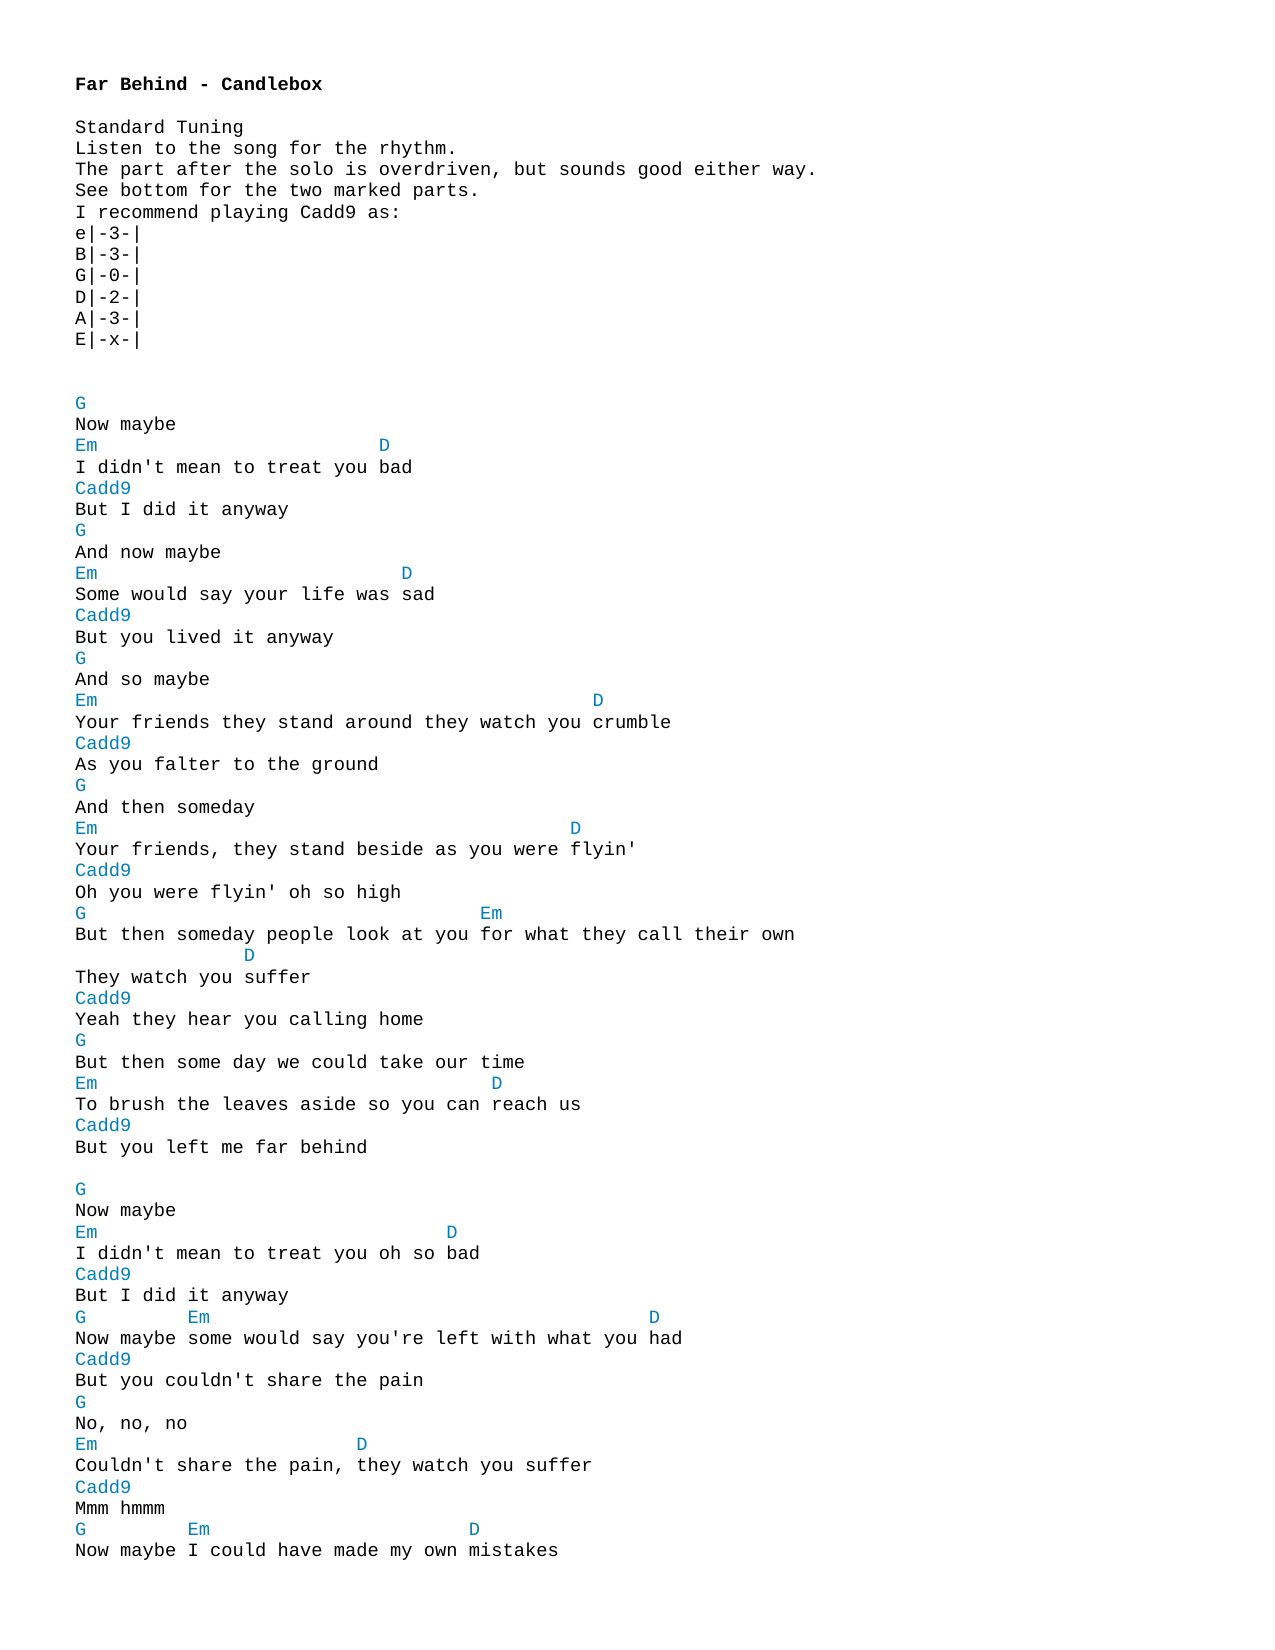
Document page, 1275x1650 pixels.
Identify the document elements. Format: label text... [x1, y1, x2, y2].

text But you couldn't share the pain [75, 1371, 1200, 1392]
text See bottom for the two marked parts. [75, 181, 1200, 202]
text Cadd9 [75, 861, 1200, 882]
text Couldn't share the pain, they watch you suffer [75, 1456, 1200, 1477]
text B|-3-| [75, 245, 1200, 266]
text Em D [75, 1435, 1200, 1456]
text Cadd9 [75, 479, 1200, 500]
text G [75, 776, 1200, 797]
text Now maybe [75, 1201, 1200, 1222]
text But you left me far behind [75, 1137, 1200, 1159]
text To brush the leaves aside so you can reach us [75, 1095, 1200, 1116]
text Your friends they stand around they watch you crumble [75, 712, 1200, 734]
text But then someday people look at you for what they call their own [75, 925, 1200, 946]
text G Em [75, 904, 1200, 925]
text Your friends, they stand beside as you were flyin' [75, 840, 1200, 861]
text And now maybe [75, 542, 1200, 564]
text Em D [75, 1222, 1200, 1244]
text Cadd9 [75, 1350, 1200, 1371]
text e|-3-| [75, 224, 1200, 245]
text As you falter to the ground [75, 755, 1200, 776]
text And so maybe [75, 670, 1200, 691]
text Cadd9 [75, 1265, 1200, 1286]
text The part after the solo is overdriven, but sounds good either way. [75, 160, 1200, 181]
text But you lived it anyway [75, 627, 1200, 649]
text G [75, 394, 1200, 415]
text Cadd9 [75, 989, 1200, 1010]
text Yeah they hear you calling home [75, 1010, 1200, 1031]
text D|-2-| [75, 287, 1200, 309]
text G Em D [75, 1520, 1200, 1541]
text But I did it anyway [75, 500, 1200, 521]
text They watch you suffer [75, 967, 1200, 989]
text Em D [75, 691, 1200, 712]
text G Em D [75, 1307, 1200, 1329]
text E|-x-| [75, 330, 1200, 351]
text Some would say your life was sad [75, 585, 1200, 606]
text G [75, 1031, 1200, 1052]
text Em D [75, 1074, 1200, 1095]
text Far Behind - Candlebox [75, 75, 1200, 96]
text A|-3-| [75, 309, 1200, 330]
text Standard Tuning [75, 117, 1200, 139]
text I didn't mean to treat you bad [75, 457, 1200, 479]
text Cadd9 [75, 1477, 1200, 1499]
text Now maybe some would say you're left with what you had [75, 1329, 1200, 1350]
text G [75, 1392, 1200, 1414]
text Cadd9 [75, 606, 1200, 627]
text I didn't mean to treat you oh so bad [75, 1244, 1200, 1265]
text Now maybe I could have made my own mistakes [75, 1541, 1200, 1562]
text And then someday [75, 797, 1200, 819]
text Mmm hmmm [75, 1499, 1200, 1520]
text Em D [75, 819, 1200, 840]
text Cadd9 [75, 1116, 1200, 1137]
text But then some day we could take our time [75, 1052, 1200, 1074]
text G|-0-| [75, 266, 1200, 287]
text G [75, 1180, 1200, 1201]
text G [75, 649, 1200, 670]
text I recommend playing Cadd9 as: [75, 202, 1200, 224]
text But I did it anyway [75, 1286, 1200, 1307]
text Oh you were flyin' oh so high [75, 882, 1200, 904]
text Now maybe [75, 415, 1200, 436]
text No, no, no [75, 1414, 1200, 1435]
text Em D [75, 564, 1200, 585]
text G [75, 521, 1200, 542]
text Listen to the song for the rhythm. [75, 139, 1200, 160]
text Cadd9 [75, 734, 1200, 755]
text D [75, 946, 1200, 967]
text Em D [75, 436, 1200, 457]
